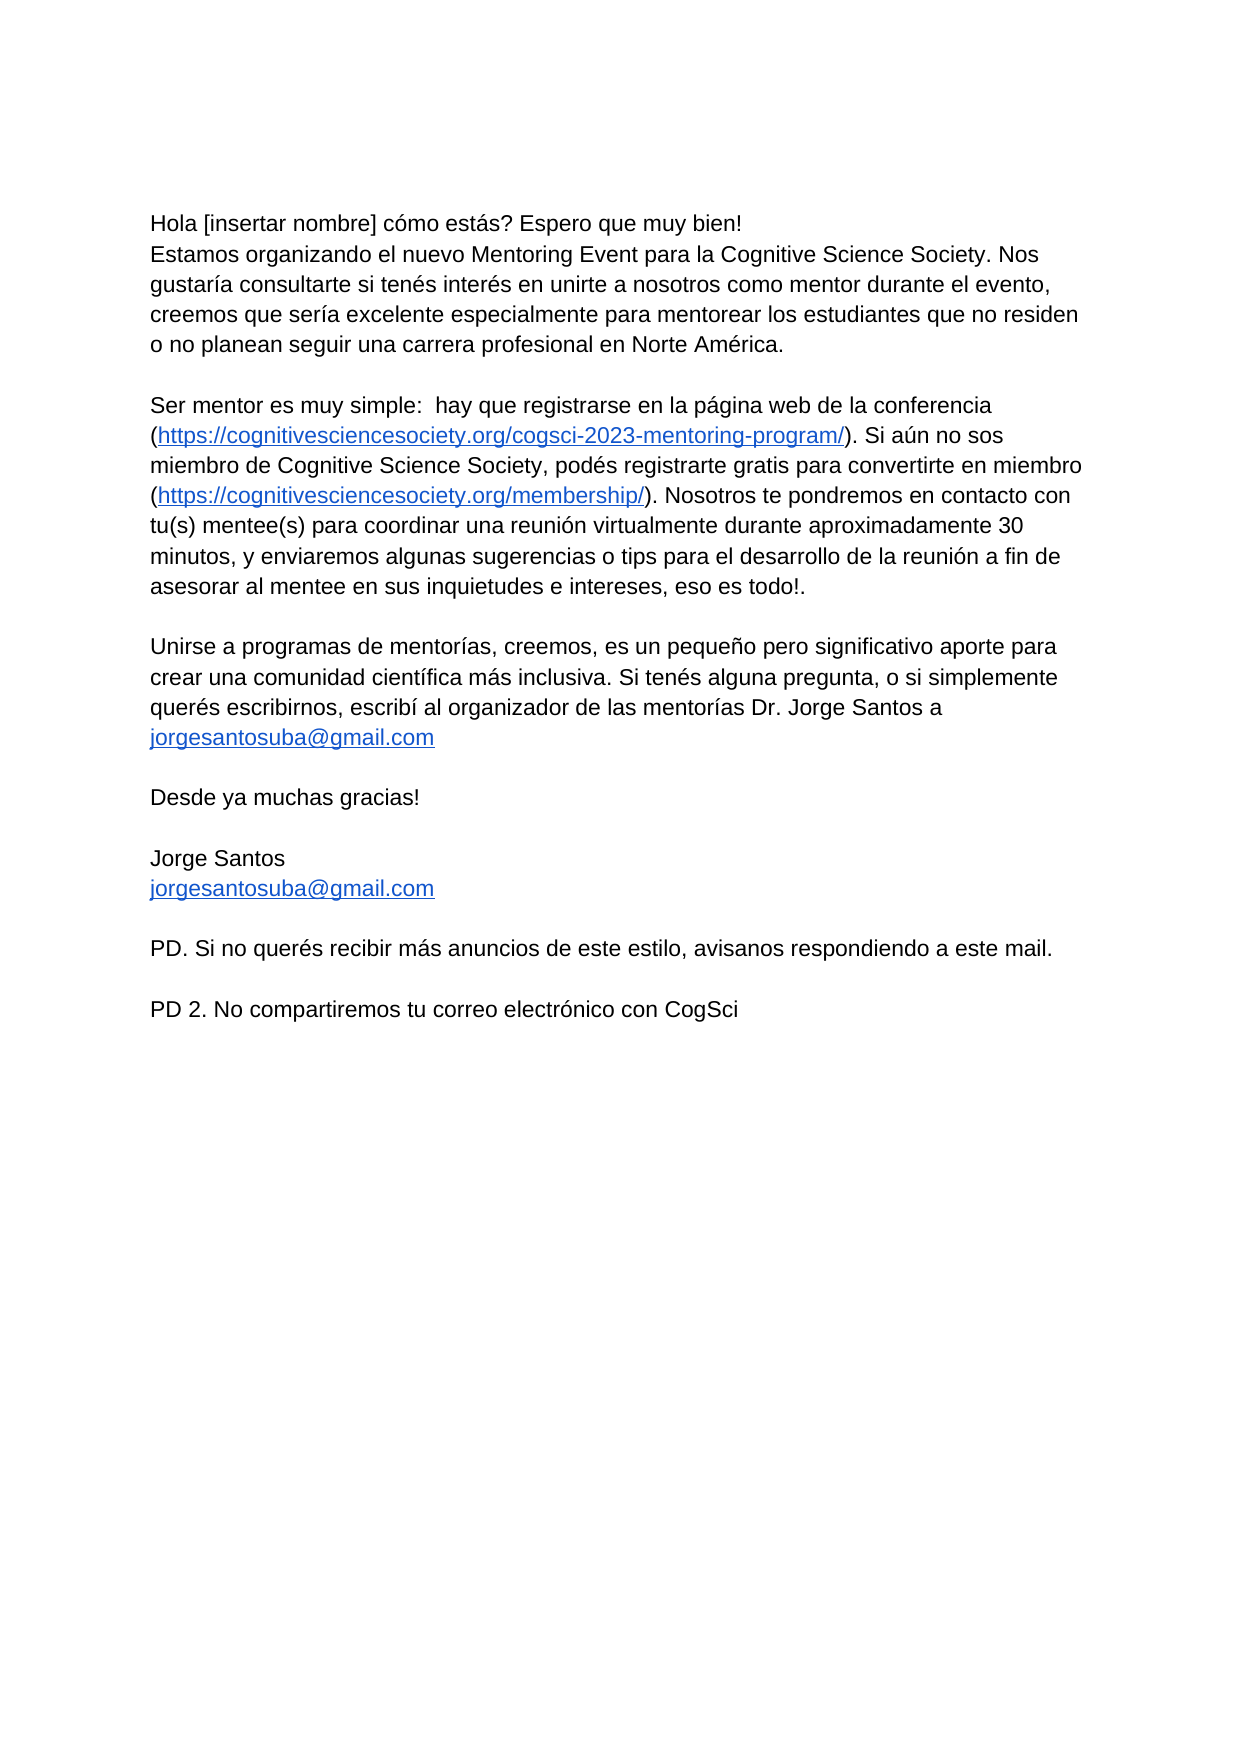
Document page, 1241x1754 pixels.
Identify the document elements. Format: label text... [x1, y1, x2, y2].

text Desde ya muchas gracias! [150, 784, 1090, 811]
text Hola [insertar nombre] cómo estás? Espero que muy bien! [150, 210, 1090, 237]
text PD. Si no querés recibir más anuncios de este estilo, avisanos respondiendo a este mail. [150, 935, 1090, 962]
text Ser mentor es muy simple: hay que registrarse en la página web de la conferencia (https://cognitivesciencesociety.org/cogsci-2023-mentoring-program/). Si aún no sos miembro de Cognitive Science Society, podés registrarte gratis para convertirte en miembro (https://cognitivesciencesociety.org/membership/). Nosotros te pondremos en contacto con tu(s) mentee(s) para coordinar una reunión virtualmente durante aproximadamente 30 minutos, y enviaremos algunas sugerencias o tips para el desarrollo de la reunión a fin de asesorar al mentee en sus inquietudes e intereses, eso es todo!. [150, 392, 1090, 599]
text PD 2. No compartiremos tu correo electrónico con CogSci [150, 996, 1090, 1022]
text Estamos organizando el nuevo Mentoring Event para la Cognitive Science Society. Nos gustaría consultarte si tenés interés en unirte a nosotros como mentor durante el evento, creemos que sería excelente especialmente para mentorear los estudiantes que no residen o no planean seguir una carrera profesional en Norte América. [150, 241, 1090, 358]
text jorgesantosuba@gmail.com [150, 875, 1090, 901]
text Unirse a programas de mentorías, creemos, es un pequeño pero significativo aporte para crear una comunidad científica más inclusiva. Si tenés alguna pregunta, o si simplemente querés escribirnos, escribí al organizador de las mentorías Dr. Jorge Santos a jorgesantosuba@gmail.com [150, 633, 1090, 750]
text Jorge Santos [150, 845, 1090, 871]
